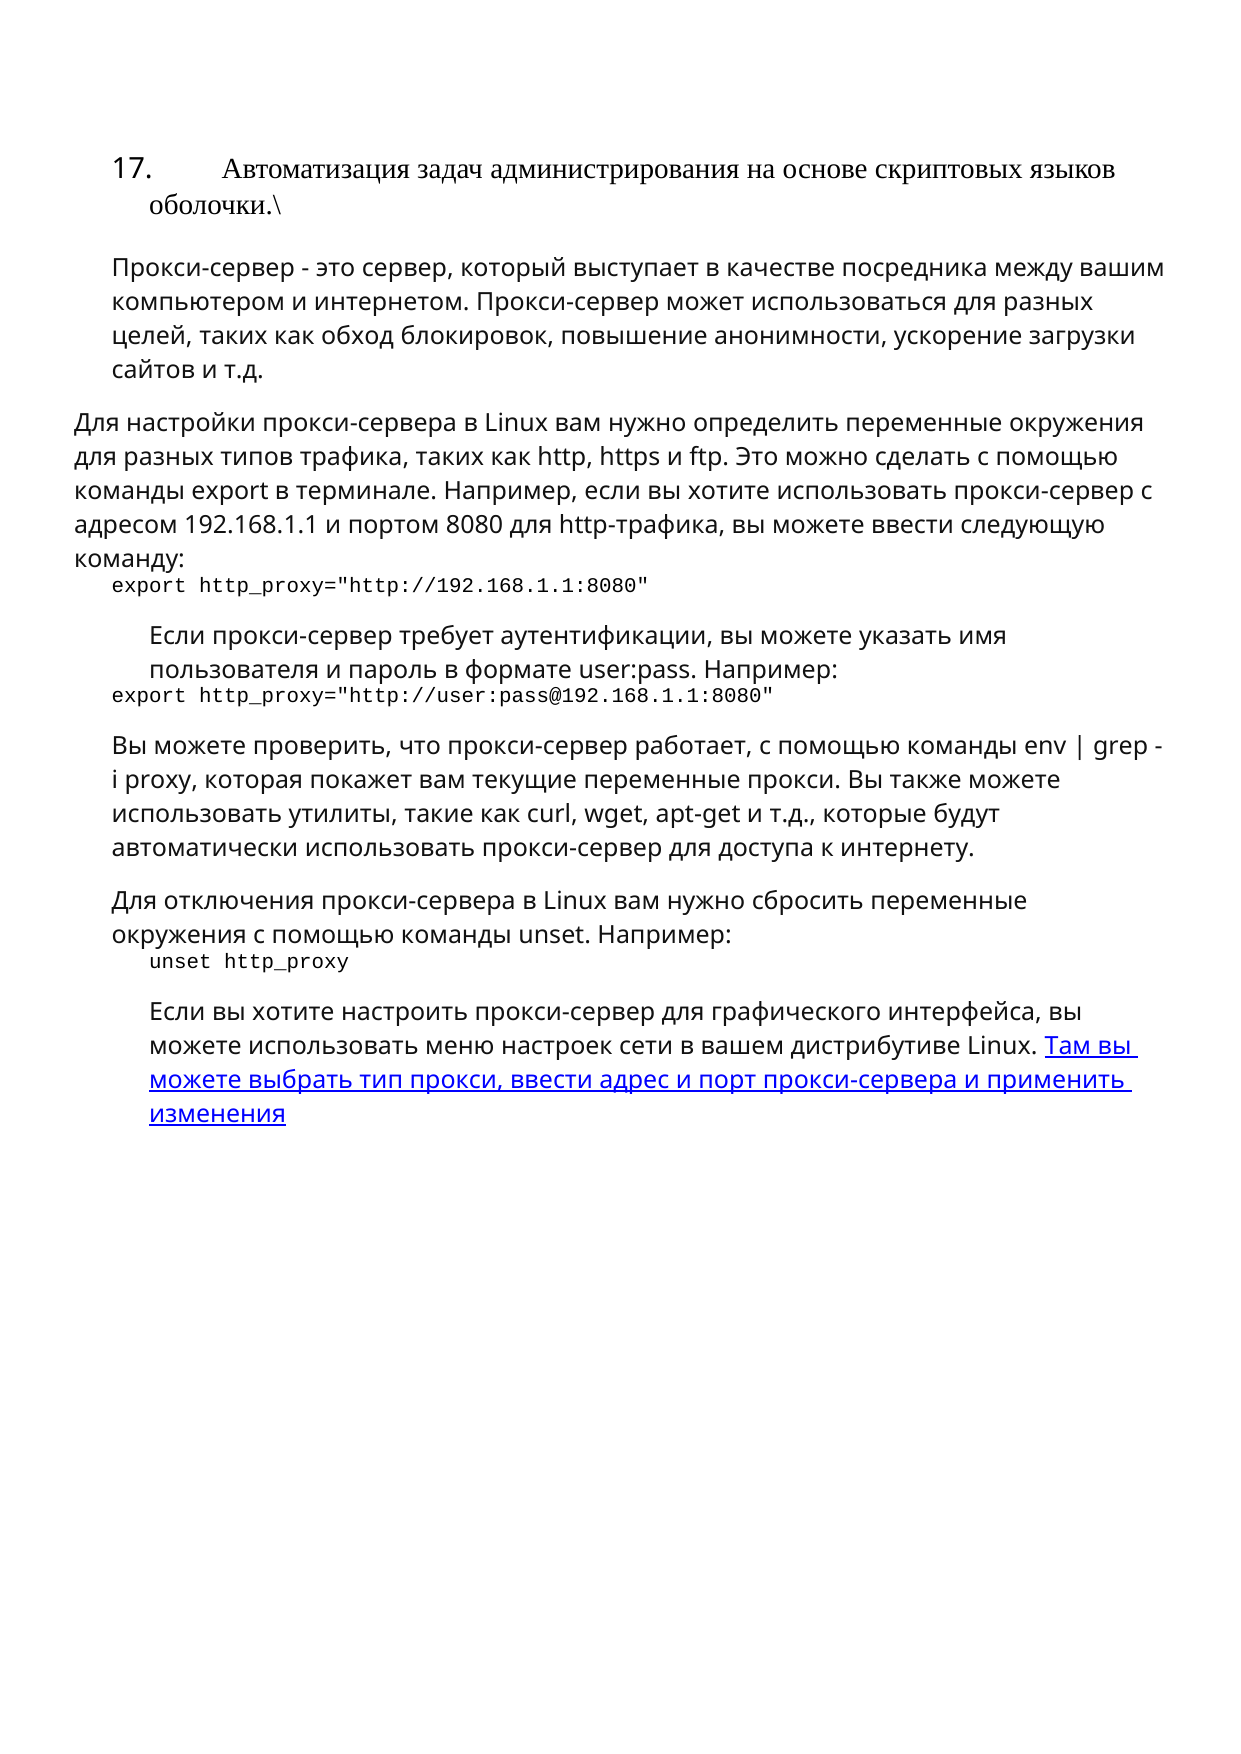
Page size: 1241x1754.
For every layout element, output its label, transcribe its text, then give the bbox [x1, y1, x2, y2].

text Если вы хотите настроить прокси-сервер для графического интерфейса, вы можете использовать меню настроек сети в вашем дистрибутиве Linux. Там вы можете выбрать тип прокси, ввести адрес и порт прокси-сервера и применить изменения [149, 993, 1167, 1130]
text export http_proxy="http://192.168.1.1:8080" [111, 575, 1167, 599]
list Автоматизация задач администрирования на основе скриптовых языков оболочки.\ [111, 147, 1167, 221]
text Если прокси-сервер требует аутентификации, вы можете указать имя пользователя и пароль в формате user:pass. Например: [149, 617, 1167, 686]
text Вы можете проверить, что прокси-сервер работает, с помощью команды env | grep -i proxy, которая покажет вам текущие переменные прокси. Вы также можете использовать утилиты, такие как curl, wget, apt-get и т.д., которые будут автоматически использовать прокси-сервер для доступа к интернету. [111, 728, 1167, 864]
text Прокси-сервер - это сервер, который выступает в качестве посредника между вашим компьютером и интернетом. Прокси-сервер может использоваться для разных целей, таких как обход блокировок, повышение анонимности, ускорение загрузки сайтов и т.д. [111, 250, 1167, 386]
text export http_proxy="http://user:pass@192.168.1.1:8080" [111, 686, 1167, 709]
text Для отключения прокси-сервера в Linux вам нужно сбросить переменные окружения с помощью команды unset. Например: [111, 883, 1167, 951]
text Для настройки прокси-сервера в Linux вам нужно определить переменные окружения для разных типов трафика, таких как http, https и ftp. Это можно сделать с помощью команды export в терминале. Например, если вы хотите использовать прокси-сервер с адресом 192.168.1.1 и портом 8080 для http-трафика, вы можете ввести следующую команду: [74, 405, 1167, 575]
text unset http_proxy [149, 951, 1167, 975]
